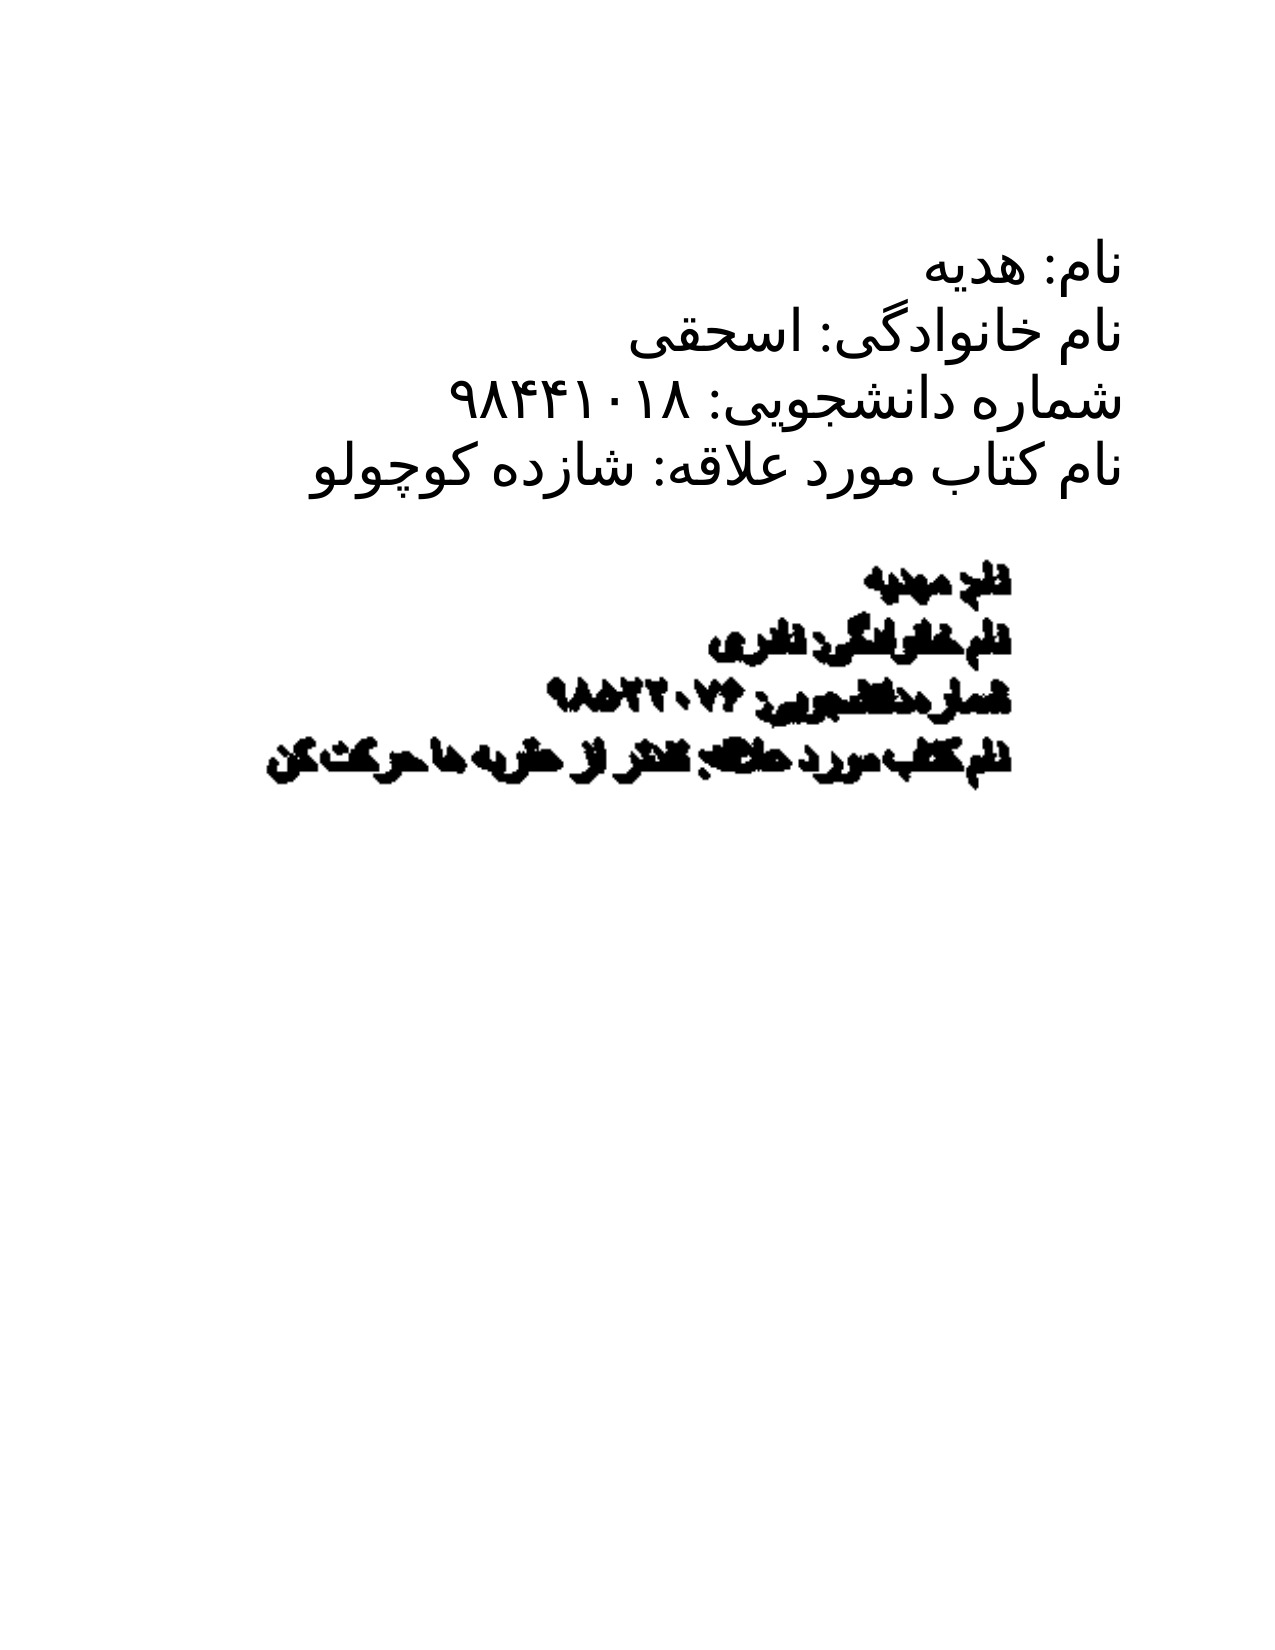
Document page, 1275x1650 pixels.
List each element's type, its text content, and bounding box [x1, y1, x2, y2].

picture [251, 544, 1024, 803]
title نام کتاب مورد علاقه: شازده کوچولو [150, 431, 1125, 498]
title شماره دانشجویی: ۹۸۴۴۱۰۱۸ [150, 364, 1125, 431]
title نام خانوادگی: اسحقی [150, 297, 1125, 364]
title نام: هدیه [150, 229, 1125, 297]
